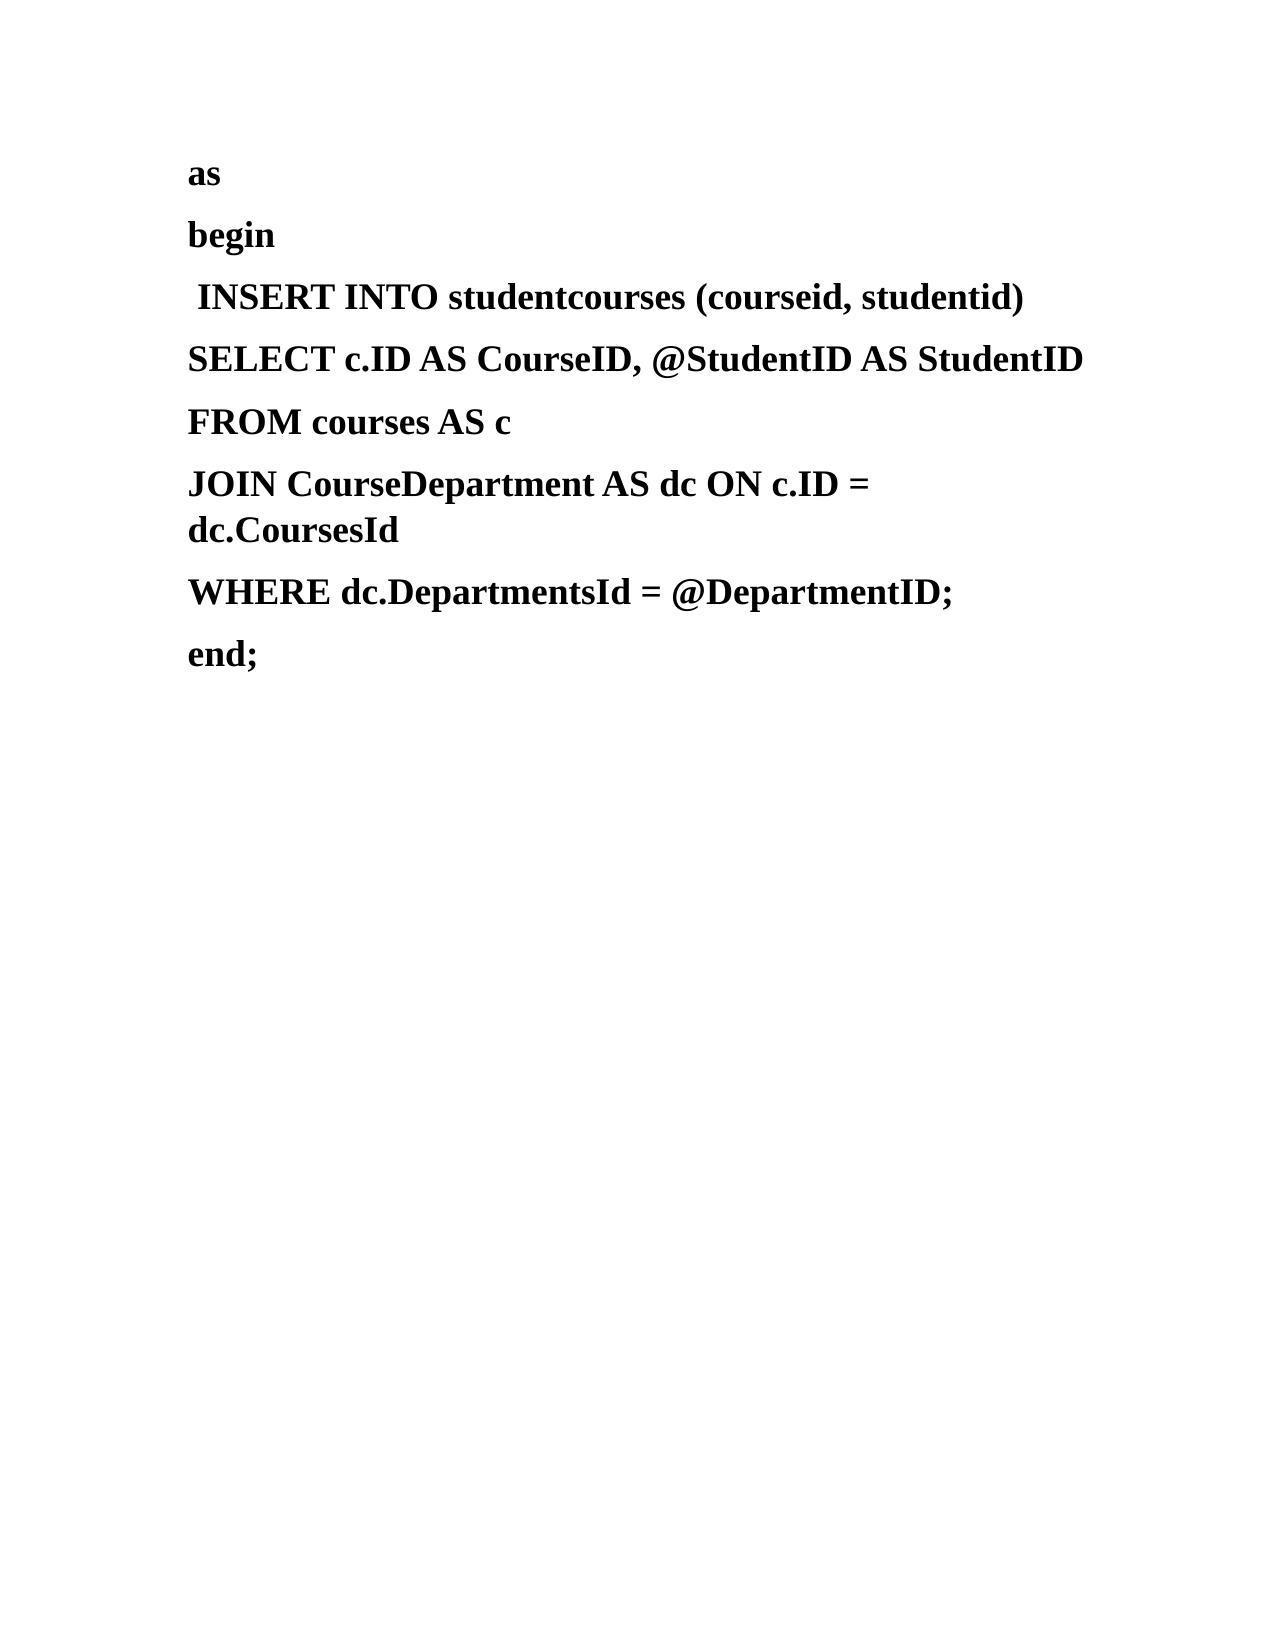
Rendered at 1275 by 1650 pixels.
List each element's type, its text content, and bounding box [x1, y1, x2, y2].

text JOIN CourseDepartment AS dc ON c.ID = dc.CoursesId [187, 461, 1087, 550]
text WHERE dc.DepartmentsId = @DepartmentID; [187, 569, 1087, 612]
text FROM courses AS c [187, 399, 1087, 442]
text begin [187, 212, 1087, 255]
text SELECT c.ID AS CourseID, @StudentID AS StudentID [187, 337, 1087, 380]
text as [187, 150, 1087, 193]
text INSERT INTO studentcourses (courseid, studentid) [187, 274, 1087, 318]
text end; [187, 632, 1087, 675]
